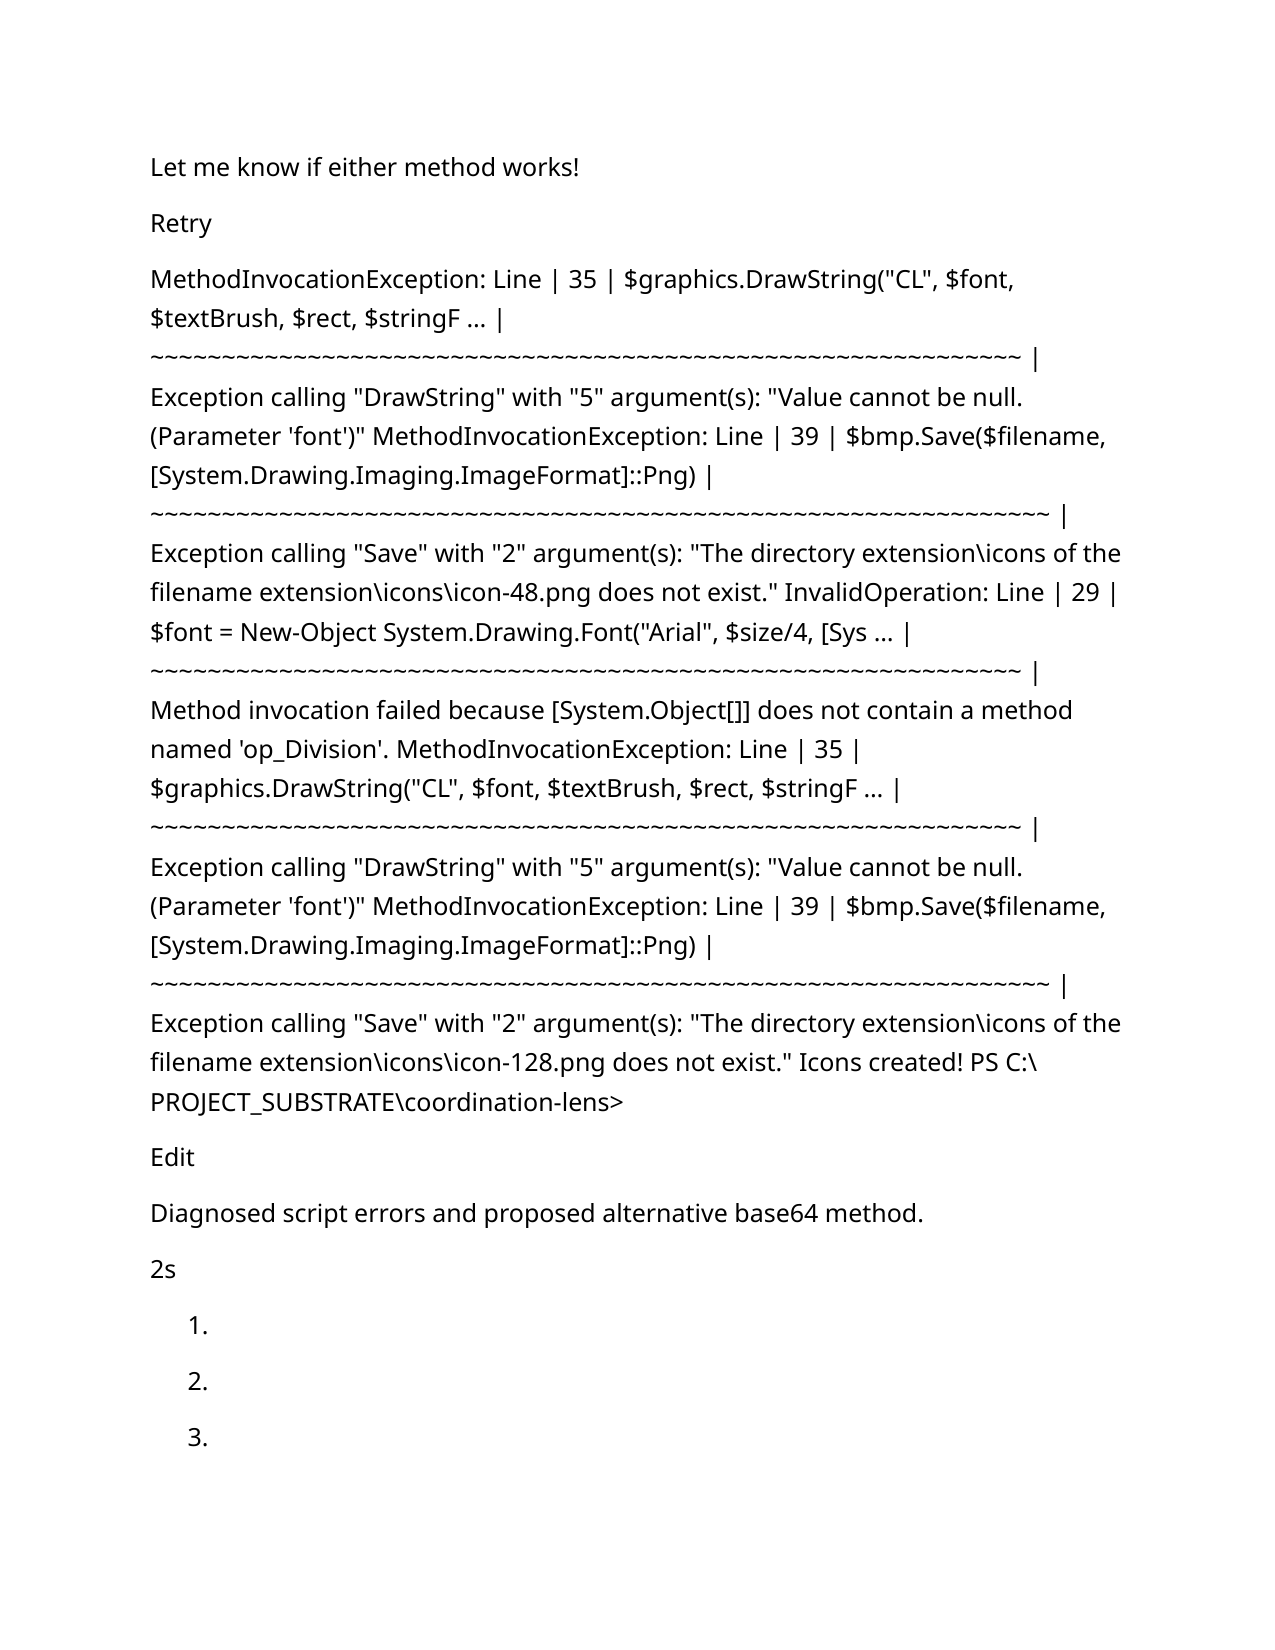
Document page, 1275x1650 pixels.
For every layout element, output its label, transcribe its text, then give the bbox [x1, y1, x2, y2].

text Edit [150, 1140, 1125, 1174]
text 2s [150, 1252, 1125, 1286]
text Let me know if either method works! [150, 150, 1125, 184]
text Diagnosed script errors and proposed alternative base64 method. [150, 1196, 1125, 1230]
text Retry [150, 206, 1125, 240]
text MethodInvocationException: Line | 35 | $graphics.DrawString("CL", $font, $textBrush, $rect, $stringF … | ~~~~~~~~~~~~~~~~~~~~~~~~~~~~~~~~~~~~~~~~~~~~~~~~~~~~~~~~~~~~~ | Exception calling "DrawString" with "5" argument(s): "Value cannot be null. (Parameter 'font')" MethodInvocationException: Line | 39 | $bmp.Save($filename, [System.Drawing.Imaging.ImageFormat]::Png) | ~~~~~~~~~~~~~~~~~~~~~~~~~~~~~~~~~~~~~~~~~~~~~~~~~~~~~~~~~~~~~~~ | Exception calling "Save" with "2" argument(s): "The directory extension\icons of the filename extension\icons\icon-48.png does not exist." InvalidOperation: Line | 29 | $font = New-Object System.Drawing.Font("Arial", $size/4, [Sys … | ~~~~~~~~~~~~~~~~~~~~~~~~~~~~~~~~~~~~~~~~~~~~~~~~~~~~~~~~~~~~~ | Method invocation failed because [System.Object[]] does not contain a method named 'op_Division'. MethodInvocationException: Line | 35 | $graphics.DrawString("CL", $font, $textBrush, $rect, $stringF … | ~~~~~~~~~~~~~~~~~~~~~~~~~~~~~~~~~~~~~~~~~~~~~~~~~~~~~~~~~~~~~ | Exception calling "DrawString" with "5" argument(s): "Value cannot be null. (Parameter 'font')" MethodInvocationException: Line | 39 | $bmp.Save($filename, [System.Drawing.Imaging.ImageFormat]::Png) | ~~~~~~~~~~~~~~~~~~~~~~~~~~~~~~~~~~~~~~~~~~~~~~~~~~~~~~~~~~~~~~~ | Exception calling "Save" with "2" argument(s): "The directory extension\icons of the filename extension\icons\icon-128.png does not exist." Icons created! PS C:\PROJECT_SUBSTRATE\coordination-lens> [150, 262, 1125, 1118]
